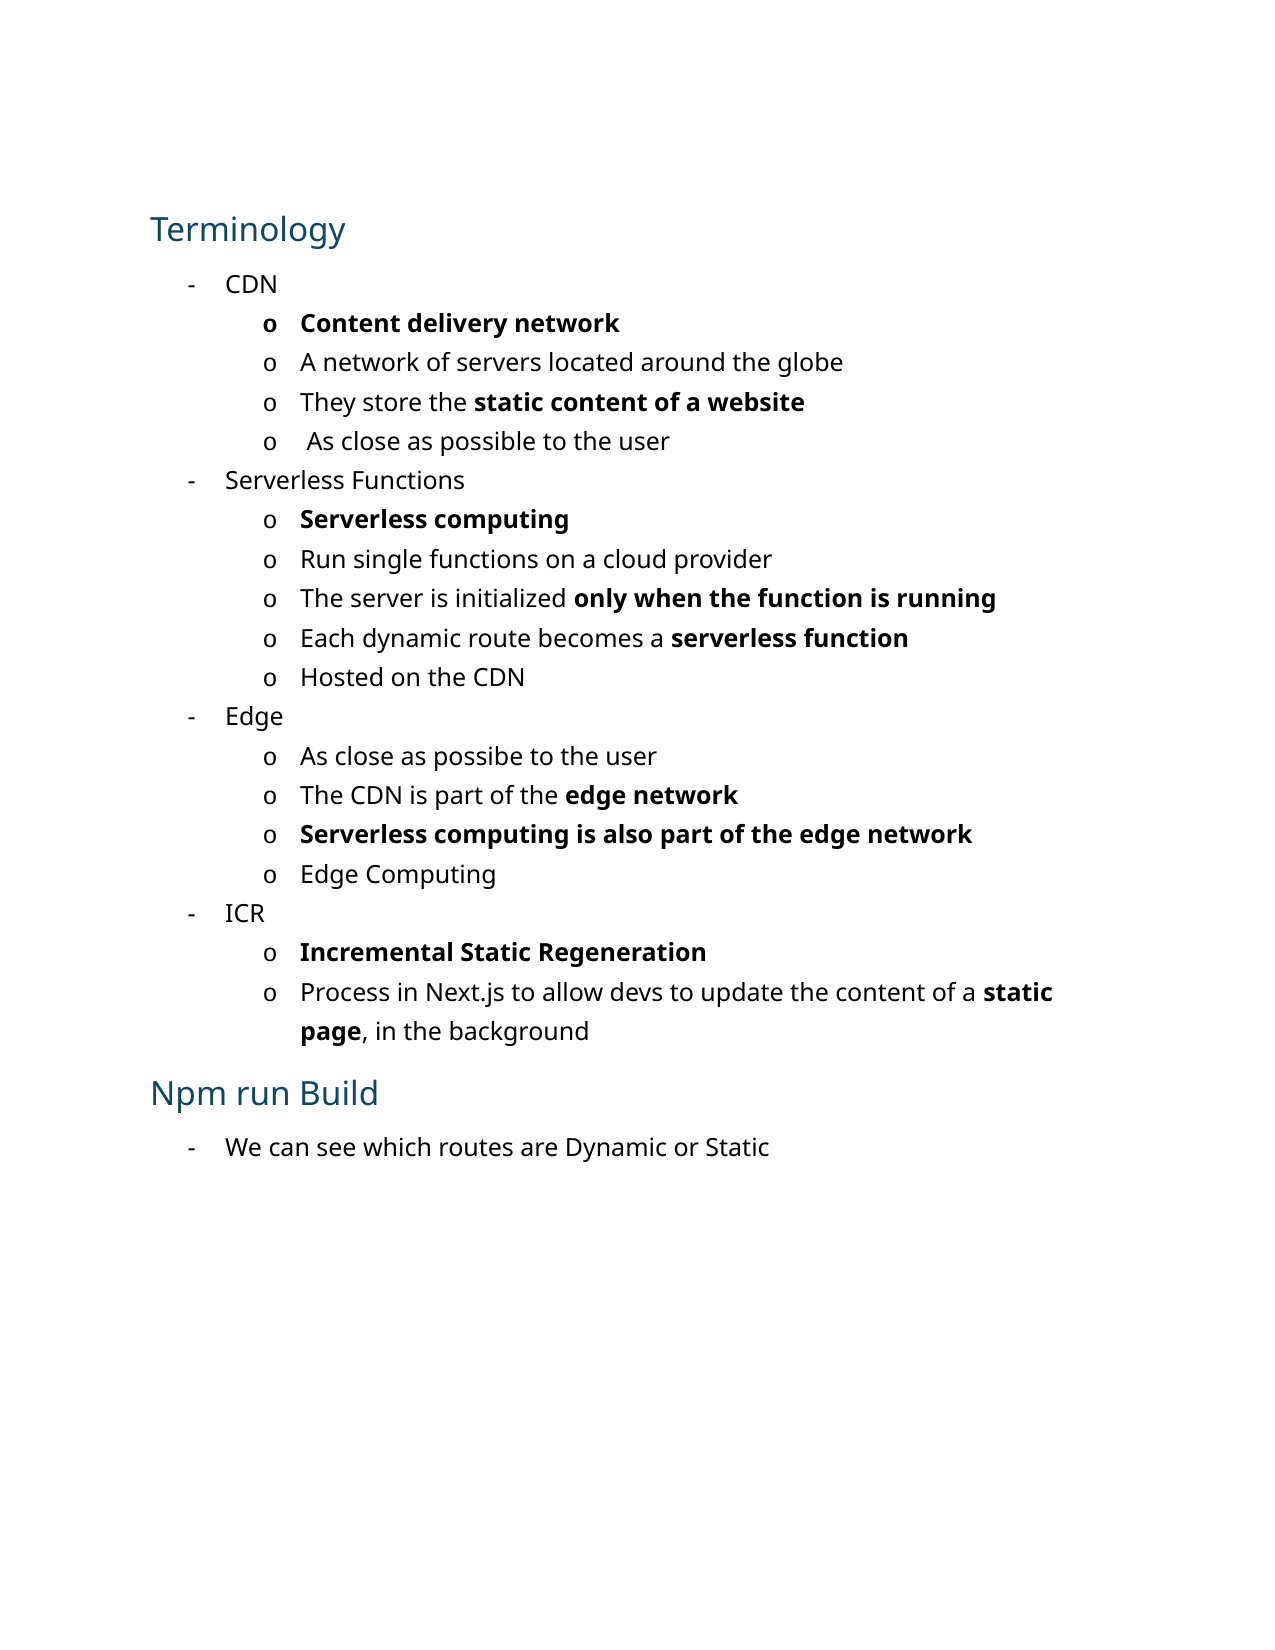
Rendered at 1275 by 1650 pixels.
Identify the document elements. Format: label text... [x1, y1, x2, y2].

list Process in Next.js to allow devs to update the content of a static page, in the background [262, 974, 1125, 1048]
list Edge [187, 699, 1125, 733]
list We can see which routes are Dynamic or Static [187, 1130, 1125, 1164]
list As close as possibe to the user [262, 738, 1125, 772]
list Edge Computing [262, 856, 1125, 891]
list Serverless Functions [187, 463, 1125, 497]
list ICR [187, 896, 1125, 930]
list Serverless computing is also part of the edge network [262, 817, 1125, 851]
list Serverless computing [262, 502, 1125, 536]
list The server is initialized only when the function is running [262, 581, 1125, 615]
list A network of servers located around the globe [262, 345, 1125, 379]
subtitle Npm run Build [150, 1069, 1125, 1115]
subtitle Terminology [150, 206, 1125, 251]
list They store the static content of a website [262, 384, 1125, 418]
list Content delivery network [262, 306, 1125, 340]
list Hosted on the CDN [262, 660, 1125, 694]
list CDN [187, 266, 1125, 300]
list Run single functions on a cloud provider [262, 542, 1125, 576]
list The CDN is part of the edge network [262, 778, 1125, 812]
list As close as possible to the user [262, 424, 1125, 458]
list Each dynamic route becomes a serverless function [262, 620, 1125, 654]
list Incremental Static Regeneration [262, 935, 1125, 969]
